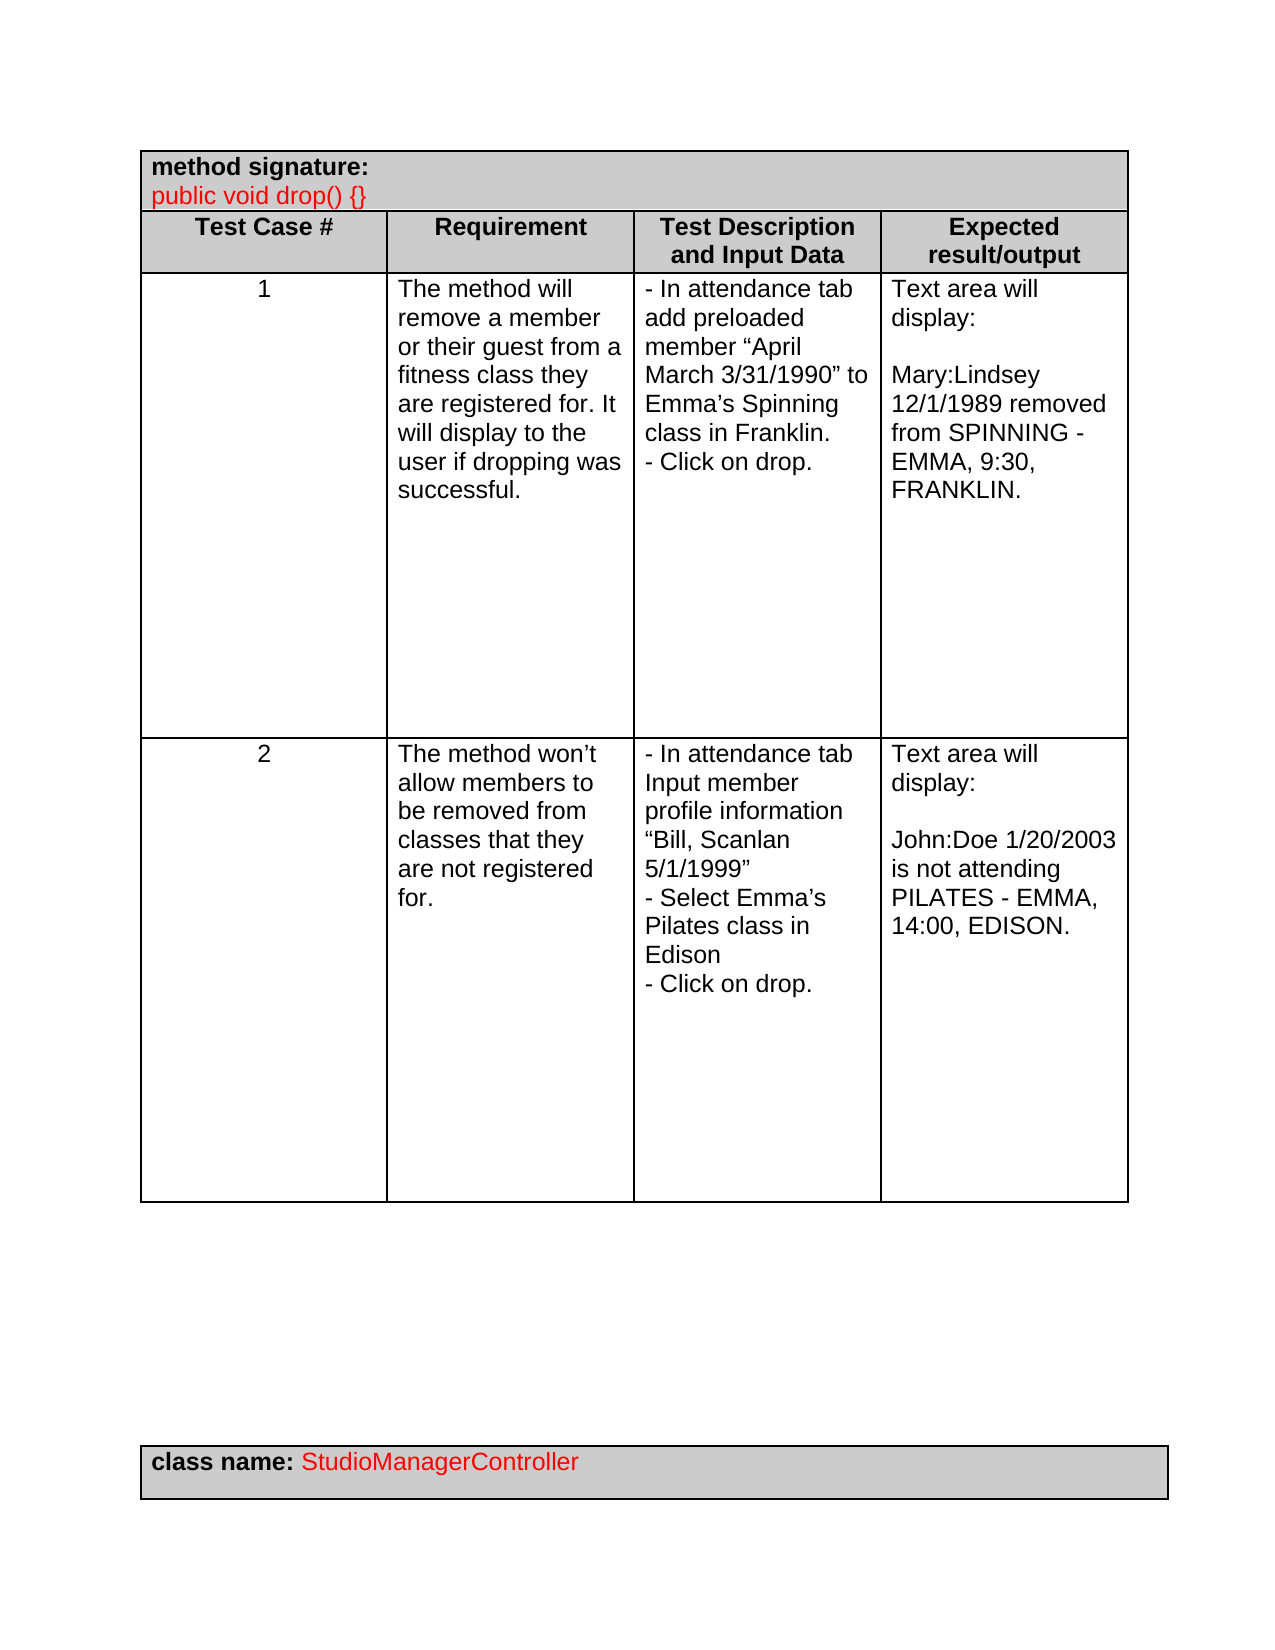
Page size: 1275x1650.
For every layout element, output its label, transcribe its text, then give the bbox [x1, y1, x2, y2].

table_cell Text area will display: Mary:Lindsey 12/1/1989 removed from SPINNING - EMMA, 9:30, FRANKLIN. [882, 274, 1127, 737]
table_cell The method won’t allow members to be removed from classes that they are not registered for. [388, 739, 633, 1201]
table_cell 1 [142, 274, 386, 737]
table_cell Test Description and Input Data [635, 212, 880, 272]
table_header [142, 152, 1127, 209]
table_cell Test Case # [142, 212, 386, 272]
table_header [142, 1447, 1167, 1498]
table_cell Text area will display: John:Doe 1/20/2003 is not attending PILATES - EMMA, 14:00, EDISON. [882, 739, 1127, 1201]
table_cell Expected result/output [882, 212, 1127, 272]
table_cell Requirement [388, 212, 633, 272]
table_cell - In attendance tab add preloaded member “April March 3/31/1990” to Emma’s Spinning class in Franklin. - Click on drop. [635, 274, 880, 737]
table_cell The method will remove a member or their guest from a fitness class they are registered for. It will display to the user if dropping was successful. [388, 274, 633, 737]
table_cell - In attendance tab Input member profile information “Bill, Scanlan 5/1/1999” - Select Emma’s Pilates class in Edison - Click on drop. [635, 739, 880, 1201]
table_cell 2 [142, 739, 386, 1201]
